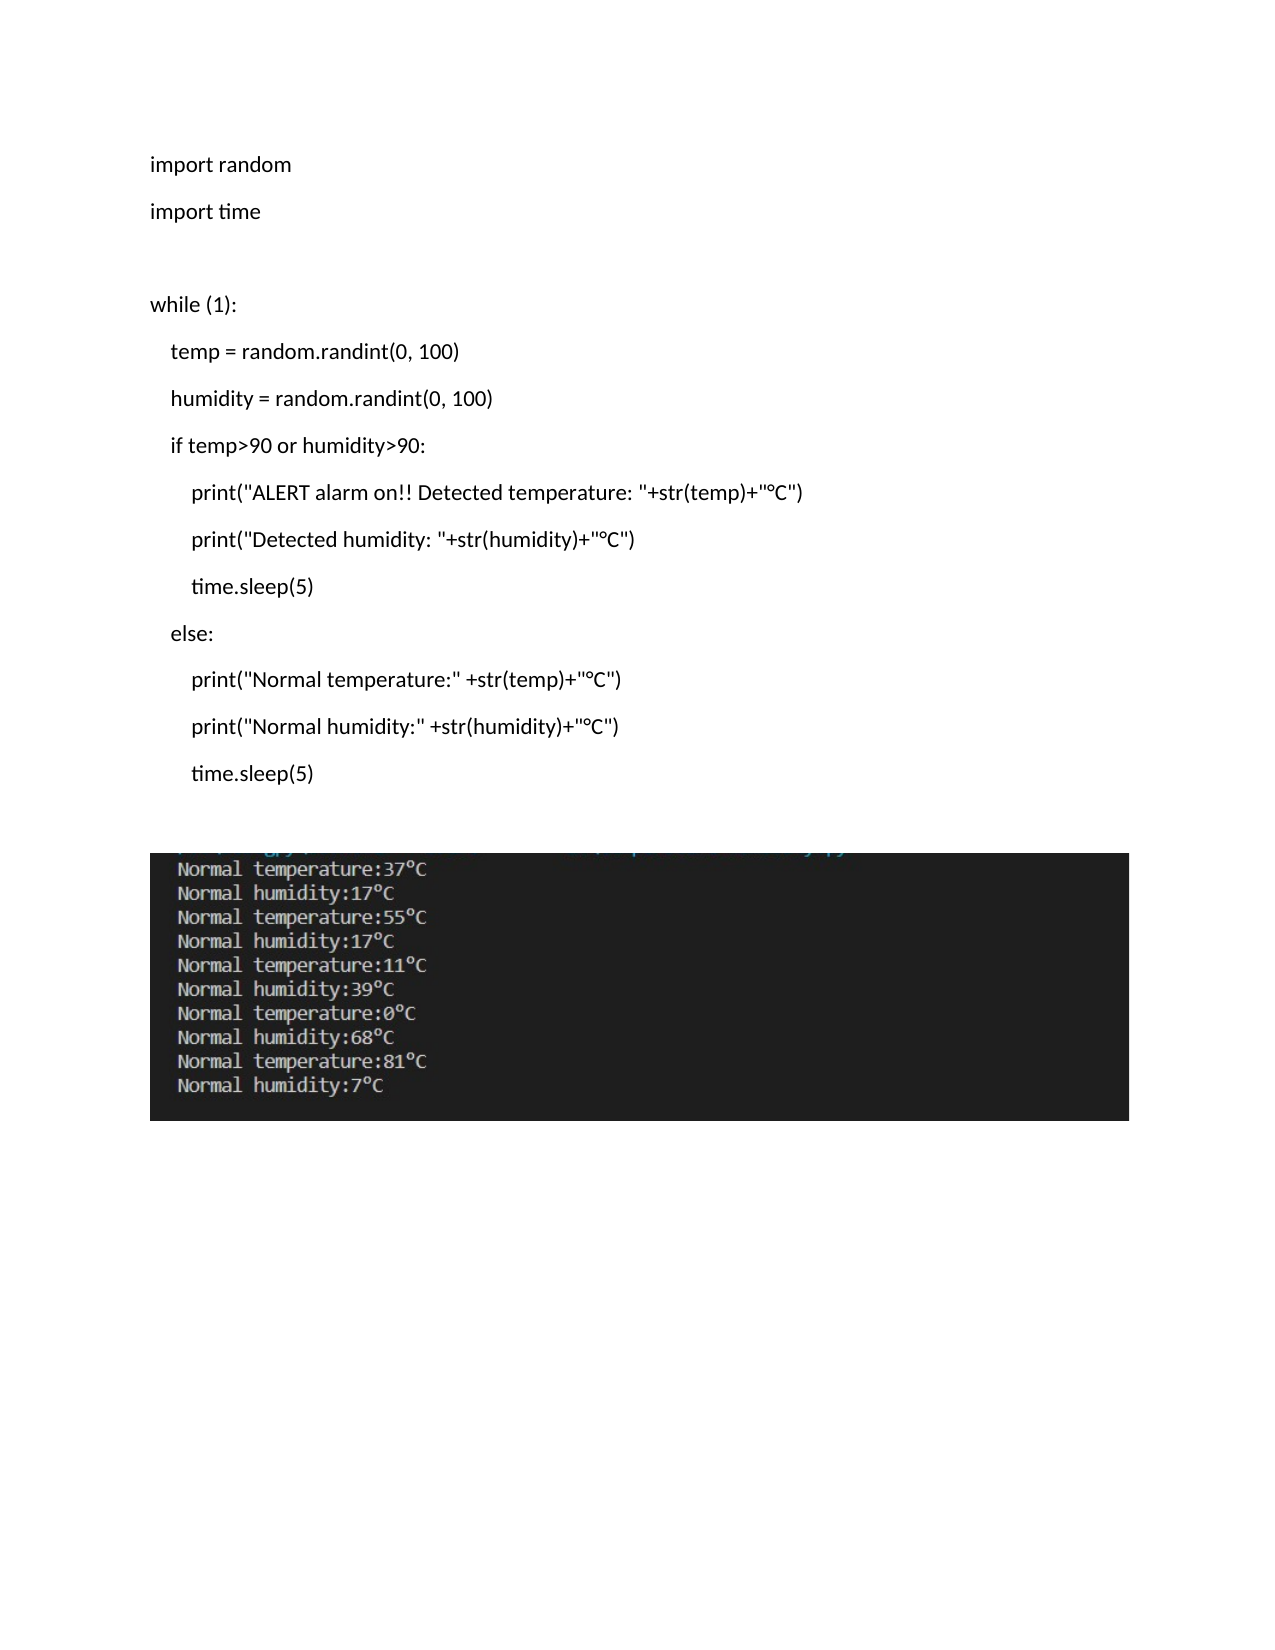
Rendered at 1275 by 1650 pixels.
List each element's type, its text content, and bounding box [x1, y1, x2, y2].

text import time [150, 197, 1125, 225]
text while (1): [150, 291, 1125, 319]
text print("Normal temperature:" +str(temp)+"°C") [150, 666, 1125, 694]
text print("Normal humidity:" +str(humidity)+"°C") [150, 712, 1125, 741]
text temp = random.randint(0, 100) [150, 337, 1125, 366]
text humidity = random.randint(0, 100) [150, 384, 1125, 412]
text time.sleep(5) [150, 572, 1125, 600]
text else: [150, 619, 1125, 647]
text time.sleep(5) [150, 759, 1125, 787]
text print("ALERT alarm on!! Detected temperature: "+str(temp)+"°C") [150, 478, 1125, 506]
text import random [150, 150, 1125, 178]
text print("Detected humidity: "+str(humidity)+"°C") [150, 525, 1125, 553]
picture [150, 853, 1130, 1121]
text if temp>90 or humidity>90: [150, 431, 1125, 459]
